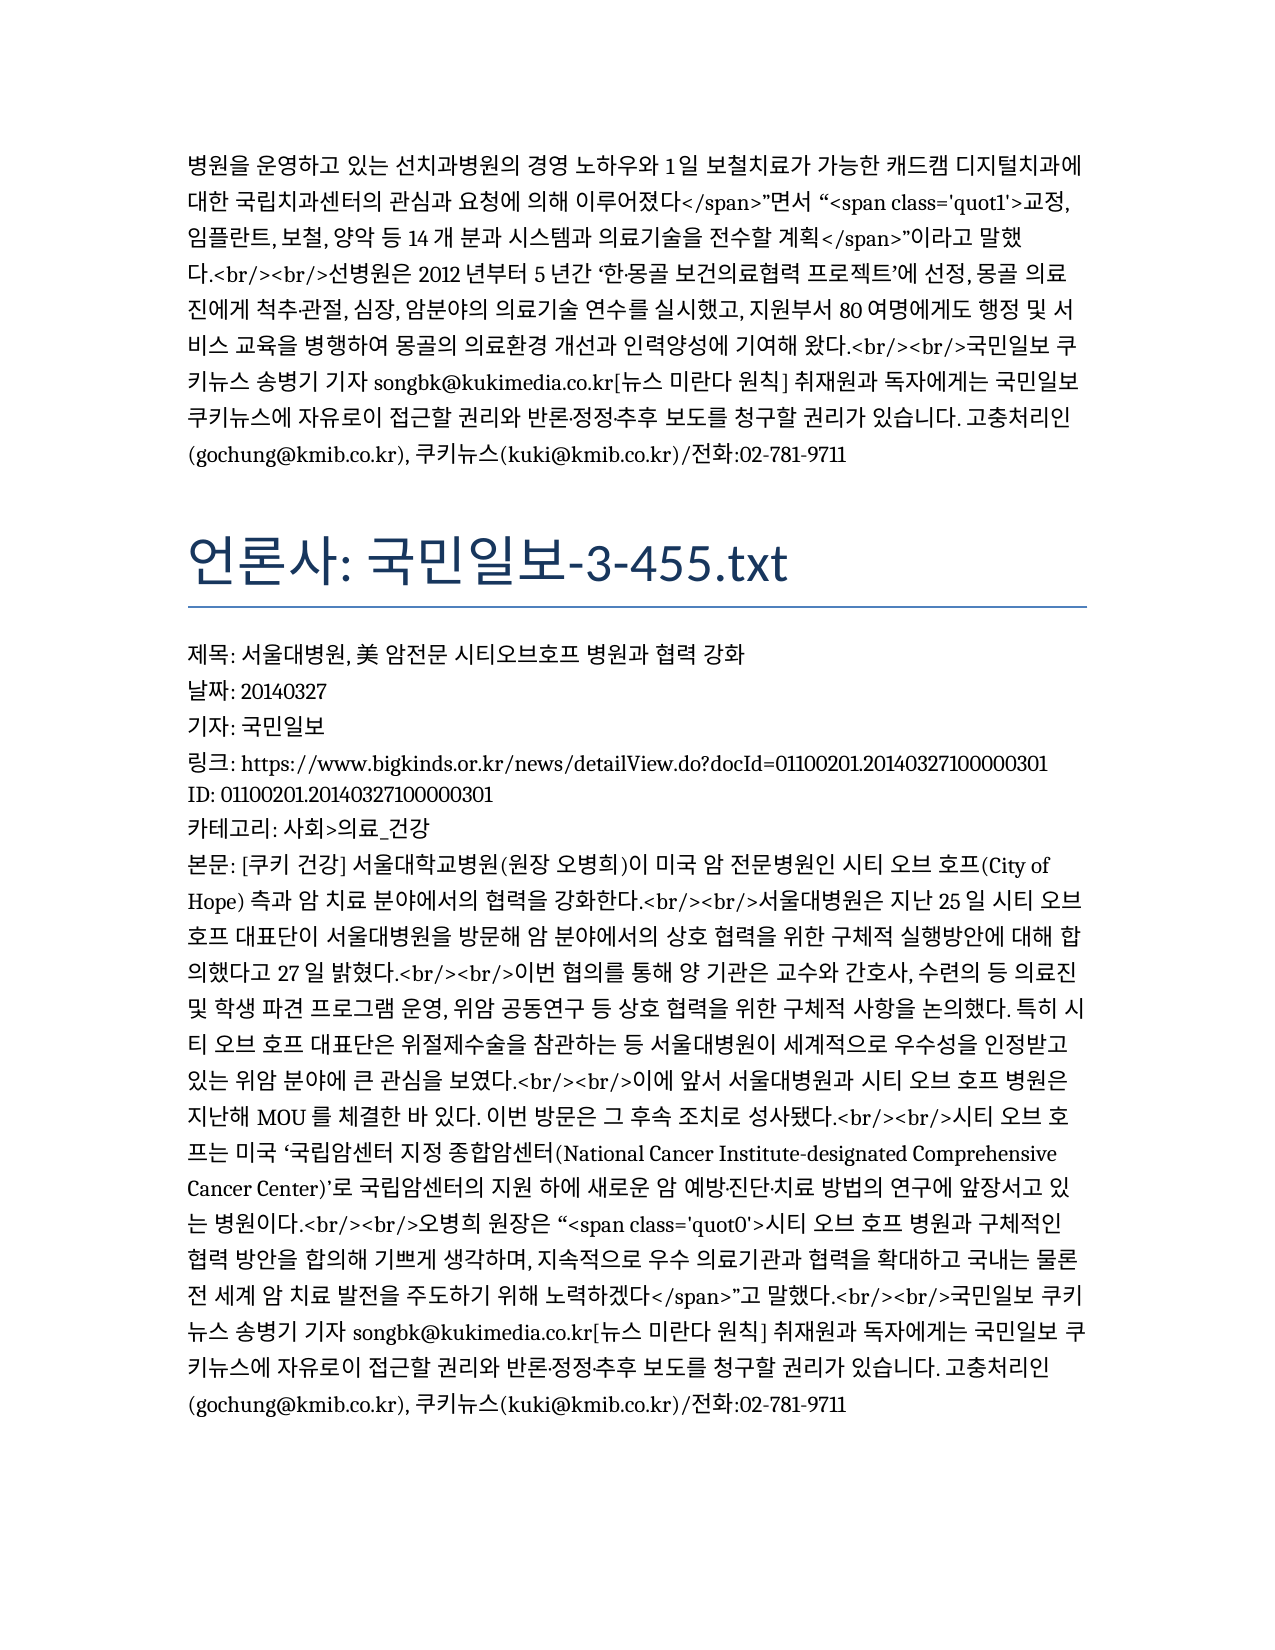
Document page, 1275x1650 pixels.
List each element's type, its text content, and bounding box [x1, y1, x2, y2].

text 제목: 서울대병원, 美 암전문 시티오브호프 병원과 협력 강화 날짜: 20140327 기자: 국민일보 링크: https://www.bigkinds.or.kr/news/detailView.do?docId=01100201.20140327100000301 ID: 01100201.20140327100000301 카테고리: 사회>의료_건강 본문: [쿠키 건강] 서울대학교병원(원장 오병희)이 미국 암 전문병원인 시티 오브 호프(City of Hope) 측과 암 치료 분야에서의 협력을 강화한다.<br/><br/>서울대병원은 지난 25일 시티 오브 호프 대표단이 서울대병원을 방문해 암 분야에서의 상호 협력을 위한 구체적 실행방안에 대해 합의했다고 27일 밝혔다.<br/><br/>이번 협의를 통해 양 기관은 교수와 간호사, 수련의 등 의료진 및 학생 파견 프로그램 운영, 위암 공동연구 등 상호 협력을 위한 구체적 사항을 논의했다. 특히 시티 오브 호프 대표단은 위절제수술을 참관하는 등 서울대병원이 세계적으로 우수성을 인정받고 있는 위암 분야에 큰 관심을 보였다.<br/><br/>이에 앞서 서울대병원과 시티 오브 호프 병원은 지난해 MOU를 체결한 바 있다. 이번 방문은 그 후속 조치로 성사됐다.<br/><br/>시티 오브 호프는 미국 ‘국립암센터 지정 종합암센터(National Cancer Institute-designated Comprehensive Cancer Center)’로 국립암센터의 지원 하에 새로운 암 예방·진단·치료 방법의 연구에 앞장서고 있는 병원이다.<br/><br/>오병희 원장은 “<span class='quot0'>시티 오브 호프 병원과 구체적인 협력 방안을 합의해 기쁘게 생각하며, 지속적으로 우수 의료기관과 협력을 확대하고 국내는 물론 전 세계 암 치료 발전을 주도하기 위해 노력하겠다</span>”고 말했다.<br/><br/>국민일보 쿠키뉴스 송병기 기자 songbk@kukimedia.co.kr[뉴스 미란다 원칙] 취재원과 독자에게는 국민일보 쿠키뉴스에 자유로이 접근할 권리와 반론·정정·추후 보도를 청구할 권리가 있습니다. 고충처리인(gochung@kmib.co.kr), 쿠키뉴스(kuki@kmib.co.kr)/전화:02-781-9711 [187, 639, 1087, 1449]
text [187, 150, 1087, 499]
title 언론사: 국민일보-3-455.txt [187, 524, 1087, 608]
